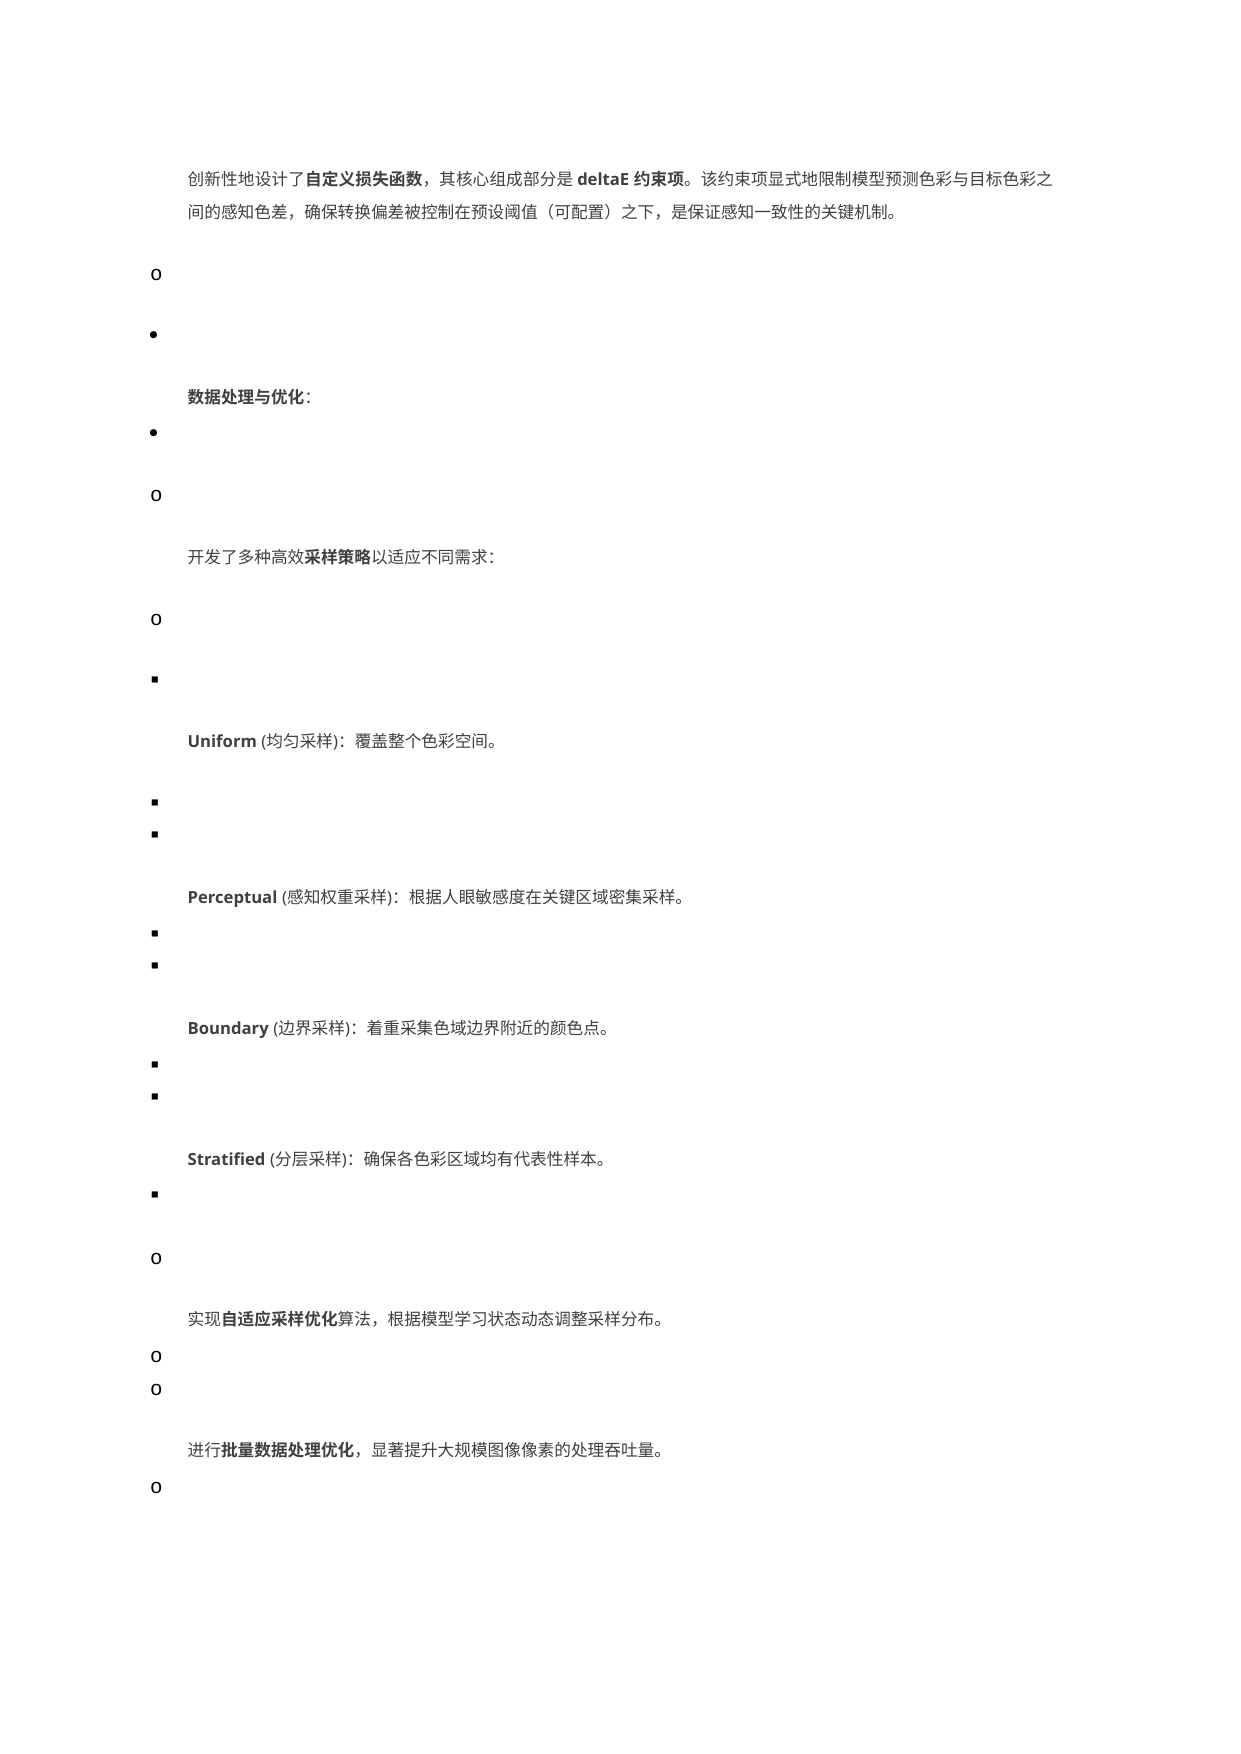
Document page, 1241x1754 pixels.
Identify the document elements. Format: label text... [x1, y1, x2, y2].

text 数据处理与优化： [187, 379, 1053, 412]
text Perceptual (感知权重采样)：根据人眼敏感度在关键区域密集采样。 [187, 880, 1053, 913]
text Stratified (分层采样)：确保各色彩区域均有代表性样本。 [187, 1142, 1053, 1174]
text 创新性地设计了自定义损失函数，其核心组成部分是 deltaE 约束项。该约束项显式地限制模型预测色彩与目标色彩之间的感知色差，确保转换偏差被控制在预设阈值（可配置）之下，是保证感知一致性的关键机制。 [187, 162, 1053, 227]
text 实现自适应采样优化算法，根据模型学习状态动态调整采样分布。 [187, 1302, 1053, 1334]
text 进行批量数据处理优化，显著提升大规模图像像素的处理吞吐量。 [187, 1433, 1053, 1465]
text 开发了多种高效采样策略以适应不同需求： [187, 539, 1053, 572]
text Uniform (均匀采样)：覆盖整个色彩空间。 [187, 724, 1053, 757]
text Boundary (边界采样)：着重采集色域边界附近的颜色点。 [187, 1011, 1053, 1044]
